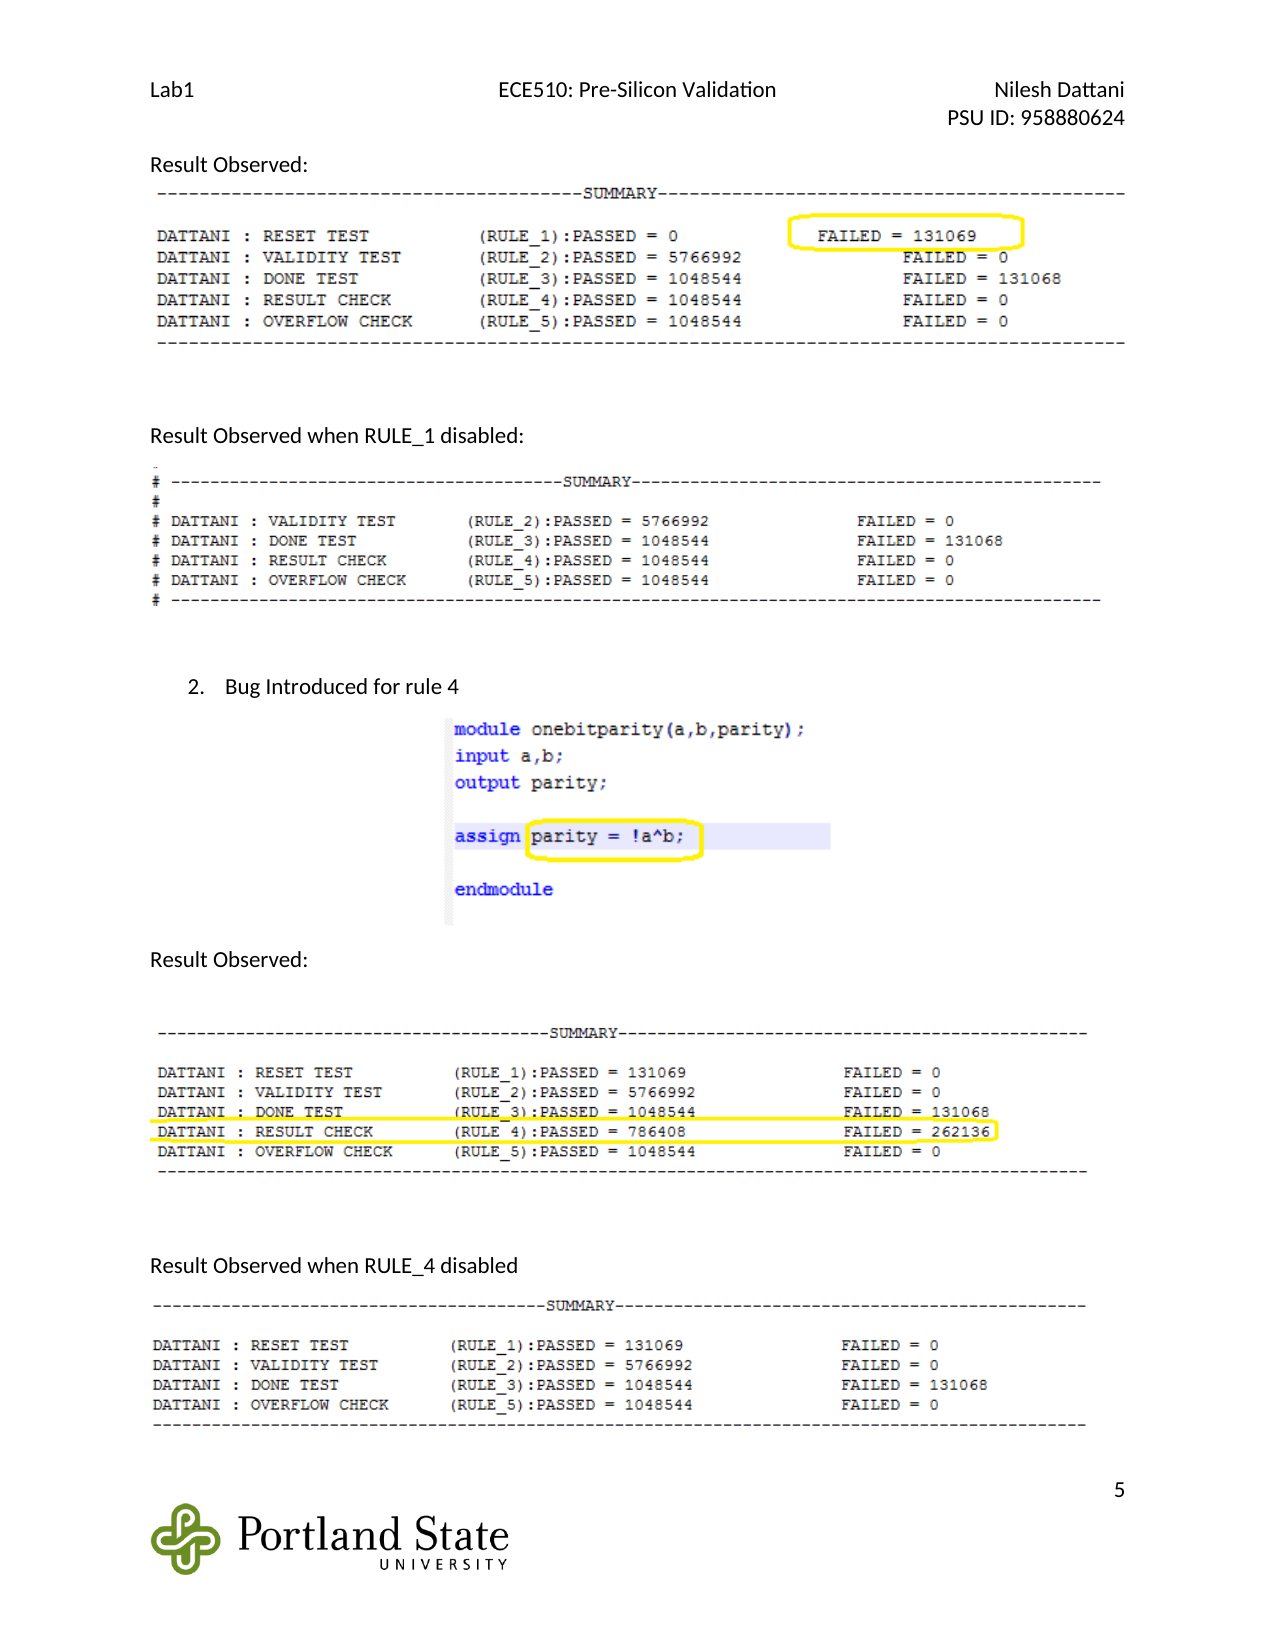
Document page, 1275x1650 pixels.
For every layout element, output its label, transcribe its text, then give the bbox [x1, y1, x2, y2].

text Result Observed: [150, 150, 1125, 180]
picture [150, 467, 1125, 606]
text Result Observed: [150, 946, 1125, 973]
picture [150, 1503, 509, 1575]
list Bug Introduced for rule 4 [187, 672, 1125, 700]
picture [150, 1297, 1125, 1437]
picture [150, 1022, 1125, 1186]
text Result Observed when RULE_1 disabled: [150, 421, 1125, 449]
text Result Observed when RULE_4 disabled [150, 1251, 1125, 1279]
picture [150, 180, 1125, 356]
picture [444, 718, 831, 927]
